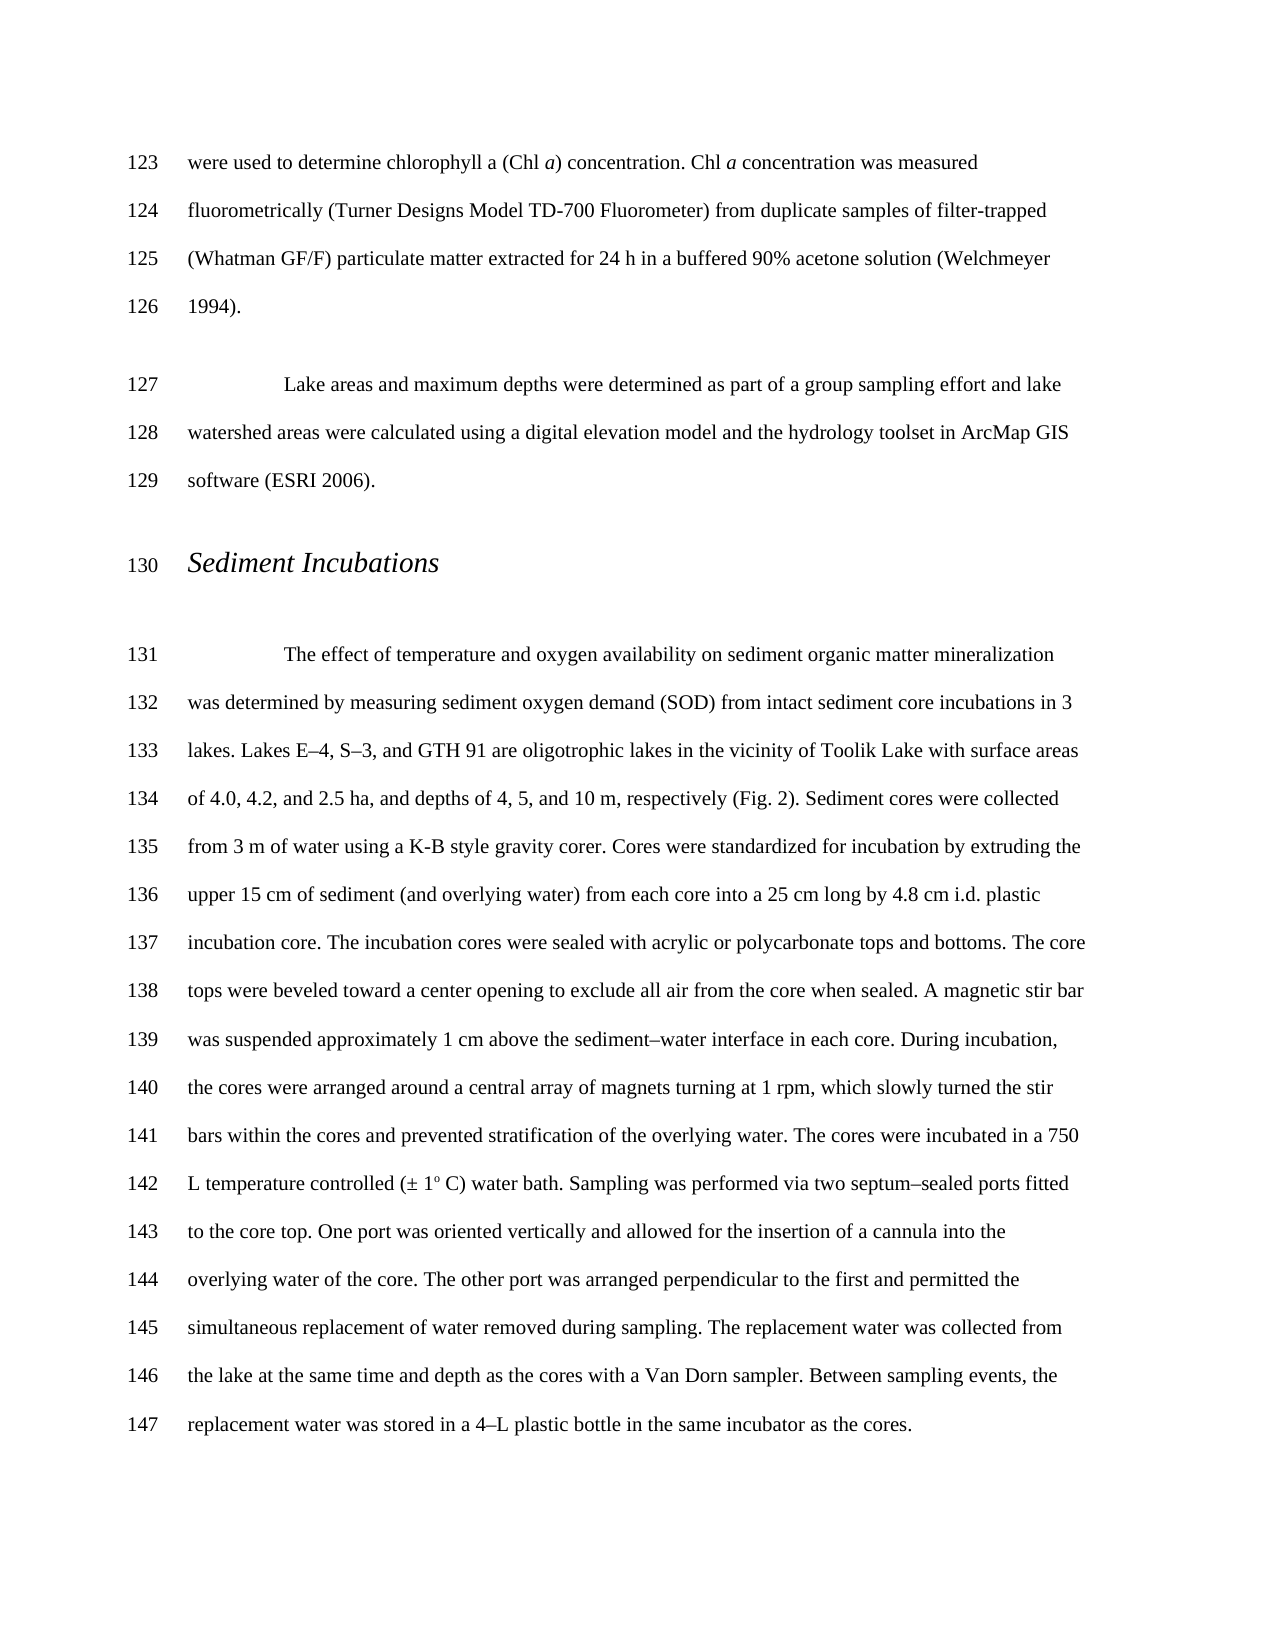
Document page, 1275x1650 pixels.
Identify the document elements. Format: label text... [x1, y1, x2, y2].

text The effect of temperature and oxygen availability on sediment organic matter mineralization was determined by measuring sediment oxygen demand (SOD) from intact sediment core incubations in 3 lakes. Lakes E–4, S–3, and GTH 91 are oligotrophic lakes in the vicinity of Toolik Lake with surface areas of 4.0, 4.2, and 2.5 ha, and depths of 4, 5, and 10 m, respectively (Fig. 2). Sediment cores were collected from 3 m of water using a K-B style gravity corer. Cores were standardized for incubation by extruding the upper 15 cm of sediment (and overlying water) from each core into a 25 cm long by 4.8 cm i.d. plastic incubation core. The incubation cores were sealed with acrylic or polycarbonate tops and bottoms. The core tops were beveled toward a center opening to exclude all air from the core when sealed. A magnetic stir bar was suspended approximately 1 cm above the sediment–water interface in each core. During incubation, the cores were arranged around a central array of magnets turning at 1 rpm, which slowly turned the stir bars within the cores and prevented stratification of the overlying water. The cores were incubated in a 750 L temperature controlled (± 1o C) water bath. Sampling was performed via two septum–sealed ports fitted to the core top. One port was oriented vertically and allowed for the insertion of a cannula into the overlying water of the core. The other port was arranged perpendicular to the first and permitted the simultaneous replacement of water removed during sampling. The replacement water was collected from the lake at the same time and depth as the cores with a Van Dorn sampler. Between sampling events, the replacement water was stored in a 4–L plastic bottle in the same incubator as the cores. [187, 641, 1087, 1436]
subtitle Sediment Incubations [187, 545, 1087, 579]
